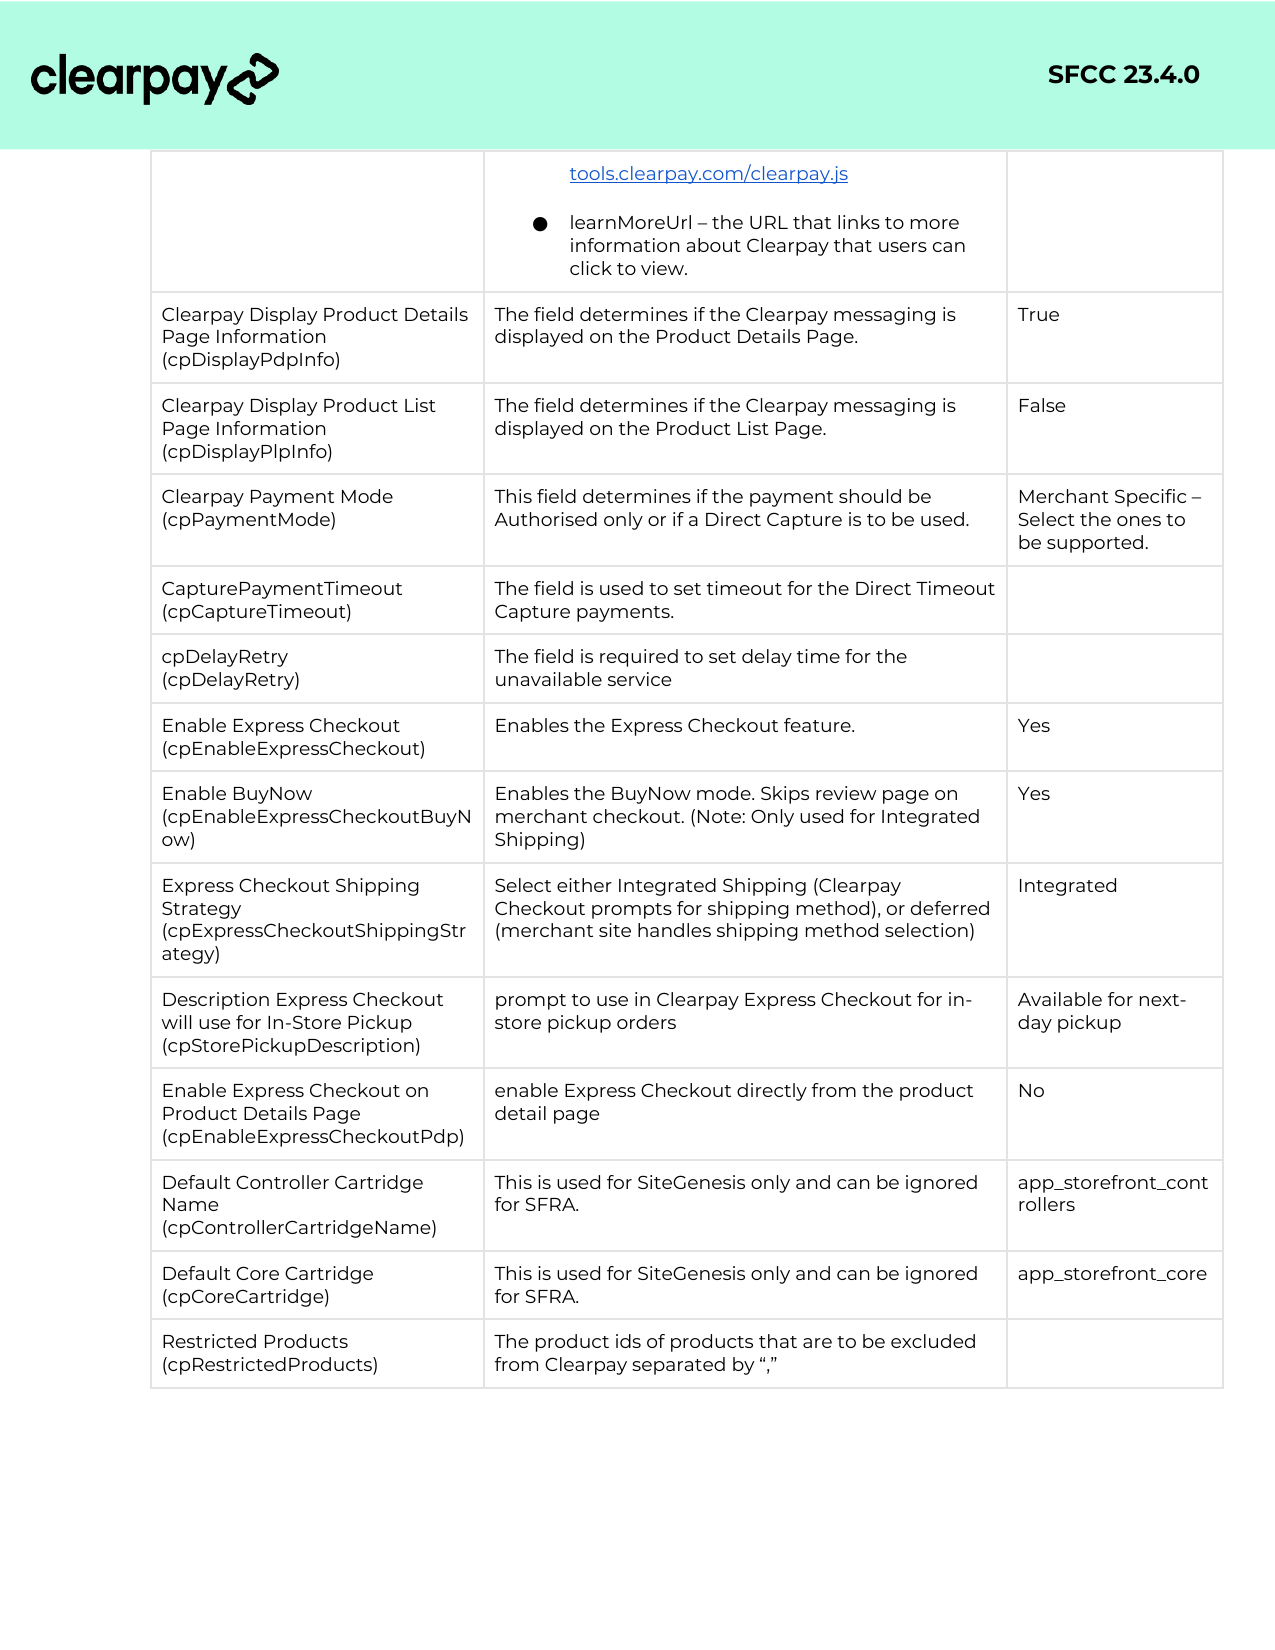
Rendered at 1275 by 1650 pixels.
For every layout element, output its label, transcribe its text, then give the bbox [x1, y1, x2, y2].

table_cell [485, 152, 1006, 291]
table_cell Enables the BuyNow mode. Skips review page on merchant checkout. (Note: Only used for Integrated Shipping) [485, 772, 1006, 862]
table_cell [1008, 1320, 1222, 1387]
table_cell The field is required to set delay time for the unavailable service [485, 635, 1006, 702]
table_cell This is used for SiteGenesis only and can be ignored for SFRA. [485, 1252, 1006, 1318]
table_cell Express Checkout Shipping Strategy (cpExpressCheckoutShippingStrategy) [152, 864, 483, 976]
table_cell Enables the Express Checkout feature. [485, 704, 1006, 770]
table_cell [152, 152, 483, 291]
table_cell Enable Express Checkout (cpEnableExpressCheckout) [152, 704, 483, 770]
table_cell Available for next-day pickup [1008, 978, 1222, 1067]
table_cell Default Core Cartridge (cpCoreCartridge) [152, 1252, 483, 1318]
table_cell Yes [1008, 772, 1222, 862]
table_cell The field determines if the Clearpay messaging is displayed on the Product Details Page. [485, 293, 1006, 382]
table_cell This field determines if the payment should be Authorised only or if a Direct Capture is to be used. [485, 475, 1006, 564]
table_cell [1008, 635, 1222, 702]
table_cell False [1008, 384, 1222, 473]
table_cell No [1008, 1069, 1222, 1158]
table_cell Description Express Checkout will use for In-Store Pickup (cpStorePickupDescription) [152, 978, 483, 1067]
table_cell enable Express Checkout directly from the product detail page [485, 1069, 1006, 1158]
table_cell Enable Express Checkout on Product Details Page (cpEnableExpressCheckoutPdp) [152, 1069, 483, 1158]
table_cell Yes [1008, 704, 1222, 770]
table_cell CapturePaymentTimeout (cpCaptureTimeout) [152, 567, 483, 633]
table_cell Merchant Specific – Select the ones to be supported. [1008, 475, 1222, 564]
table_cell app_storefront_core [1008, 1252, 1222, 1318]
table_cell The field is used to set timeout for the Direct Timeout Capture payments. [485, 567, 1006, 633]
table_cell The product ids of products that are to be excluded from Clearpay separated by “,” [485, 1320, 1006, 1387]
table_cell Enable BuyNow (cpEnableExpressCheckoutBuyNow) [152, 772, 483, 862]
table_cell Select either Integrated Shipping (Clearpay Checkout prompts for shipping method), or deferred (merchant site handles shipping method selection) [485, 864, 1006, 976]
table_cell This is used for SiteGenesis only and can be ignored for SFRA. [485, 1161, 1006, 1250]
table_cell prompt to use in Clearpay Express Checkout for in-store pickup orders [485, 978, 1006, 1067]
table_cell Integrated [1008, 864, 1222, 976]
table_cell True [1008, 293, 1222, 382]
table_cell cpDelayRetry (cpDelayRetry) [152, 635, 483, 702]
table_cell Clearpay Display Product List Page Information (cpDisplayPlpInfo) [152, 384, 483, 473]
table_cell Clearpay Payment Mode (cpPaymentMode) [152, 475, 483, 564]
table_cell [1008, 152, 1222, 291]
table_cell Default Controller Cartridge Name (cpControllerCartridgeName) [152, 1161, 483, 1250]
picture [30, 53, 280, 105]
table_cell [1008, 567, 1222, 633]
table_cell The field determines if the Clearpay messaging is displayed on the Product List Page. [485, 384, 1006, 473]
table_cell Restricted Products (cpRestrictedProducts) [152, 1320, 483, 1387]
table_cell app_storefront_controllers [1008, 1161, 1222, 1250]
table_cell Clearpay Display Product Details Page Information (cpDisplayPdpInfo) [152, 293, 483, 382]
